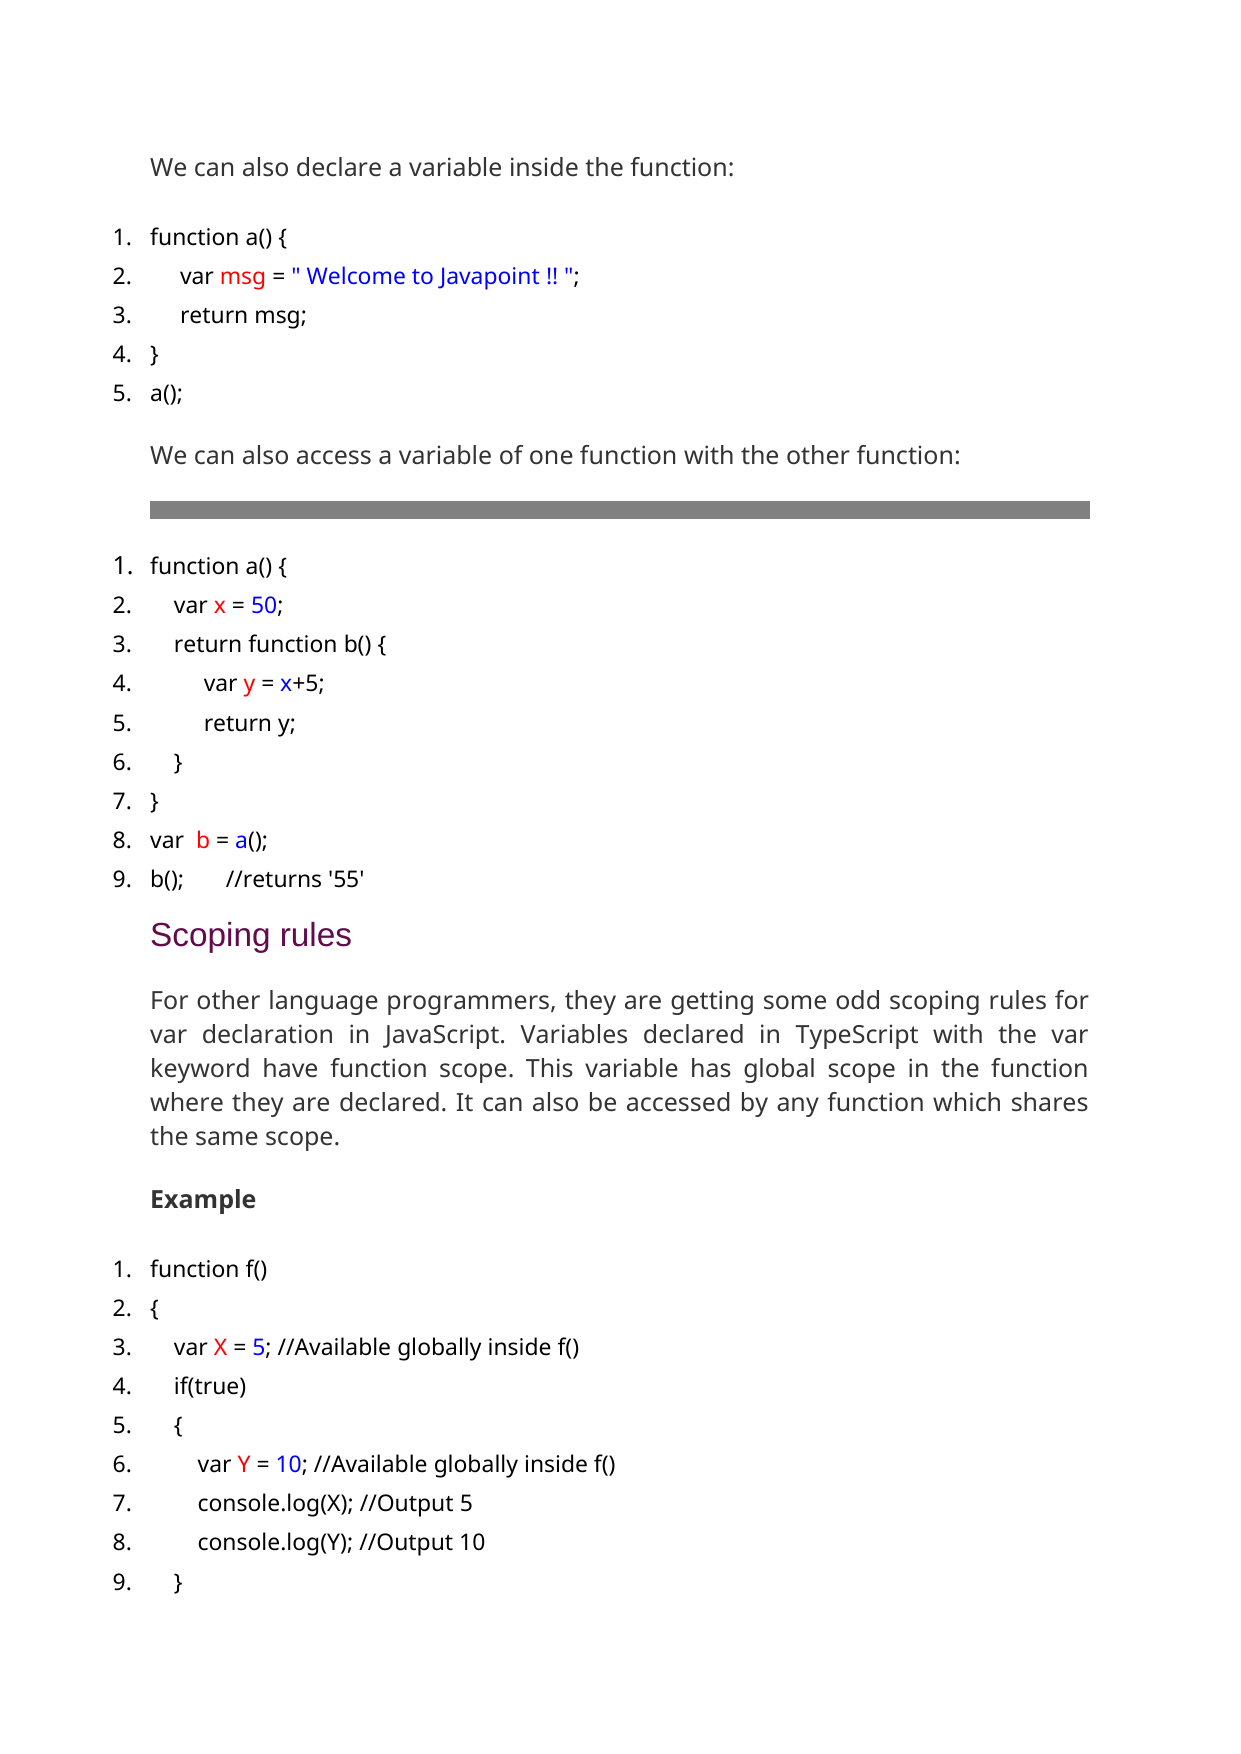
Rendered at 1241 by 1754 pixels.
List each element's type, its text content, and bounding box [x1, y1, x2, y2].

list if(true) [112, 1362, 1090, 1401]
list } [112, 777, 1090, 816]
text For other language programmers, they are getting some odd scoping rules for var declaration in JavaScript. Variables declared in TypeScript with the var keyword have function scope. This variable has global scope in the function where they are declared. It can also be accessed by any function which shares the same scope. [150, 982, 1090, 1153]
list console.log(Y); //Output 10 [112, 1518, 1090, 1558]
list var x = 50; [112, 581, 1090, 621]
list function a() { [112, 542, 1090, 581]
list { [112, 1401, 1090, 1440]
list } [112, 1558, 1090, 1597]
list return msg; [112, 291, 1090, 330]
subtitle Scoping rules [150, 915, 1090, 953]
list return y; [112, 699, 1090, 738]
list } [112, 330, 1090, 369]
list var y = x+5; [112, 659, 1090, 699]
list var b = a(); [112, 816, 1090, 855]
list console.log(X); //Output 5 [112, 1479, 1090, 1518]
list function a() { [112, 213, 1090, 252]
list var X = 5; //Available globally inside f() [112, 1323, 1090, 1362]
text Example [150, 1182, 1090, 1216]
list function f() [112, 1245, 1090, 1284]
text We can also declare a variable inside the function: [150, 150, 1090, 184]
list var msg = " Welcome to Javapoint !! "; [112, 252, 1090, 291]
list } [112, 738, 1090, 777]
list var Y = 10; //Available globally inside f() [112, 1440, 1090, 1479]
text We can also access a variable of one function with the other function: [150, 438, 1090, 472]
list a(); [112, 369, 1090, 408]
list b(); //returns '55' [112, 855, 1090, 894]
list return function b() { [112, 621, 1090, 659]
list { [112, 1284, 1090, 1323]
